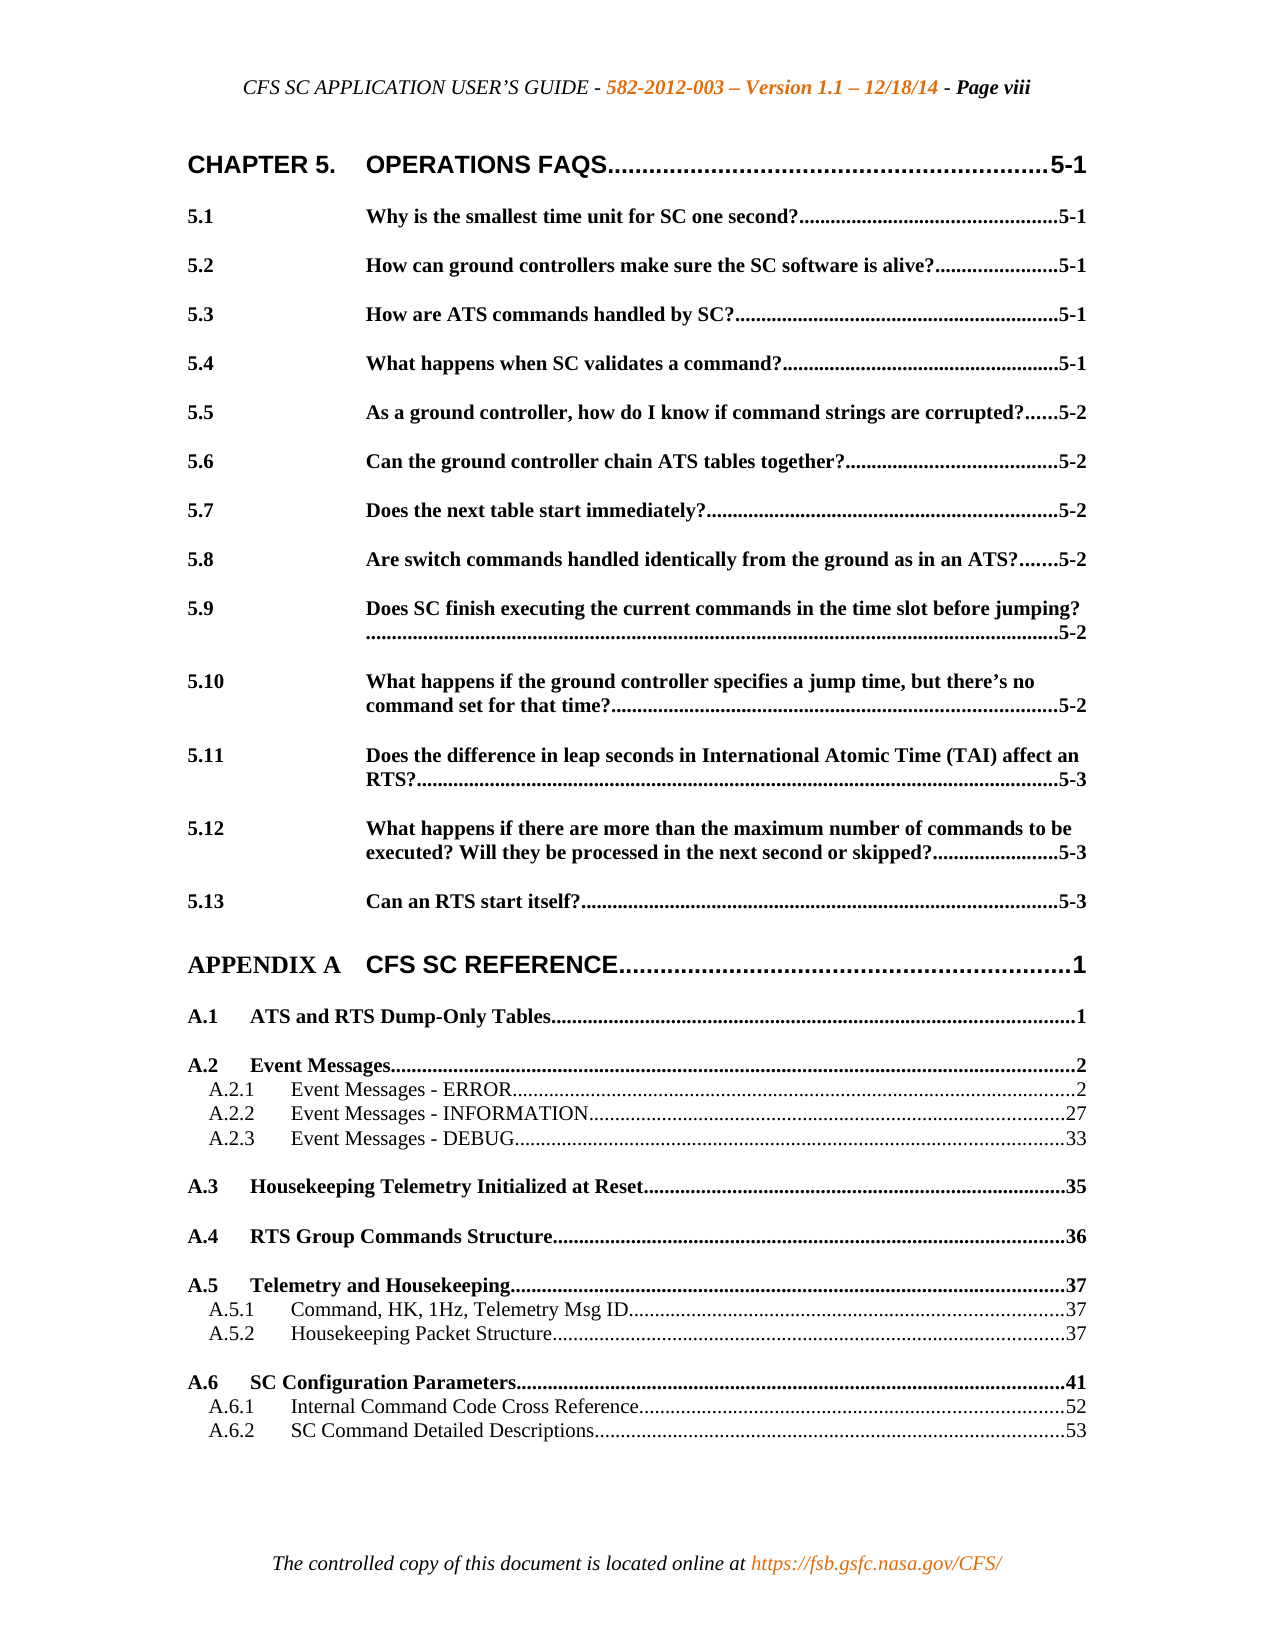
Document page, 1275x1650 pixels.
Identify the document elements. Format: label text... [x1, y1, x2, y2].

text Chapter 5. Operations FAQs 5-1 [187, 150, 1087, 179]
text 5.4 What happens when SC validates a command? 5-1 [187, 351, 1087, 375]
text A.4 RTS Group Commands Structure 36 [187, 1223, 1087, 1248]
text 5.10 What happens if the ground controller specifies a jump time, but there’s no command set for that time? 5-2 [187, 669, 1087, 717]
text A.5.2 Housekeeping Packet Structure 37 [208, 1321, 1087, 1345]
text A.5 Telemetry and Housekeeping 37 [187, 1273, 1087, 1297]
text 5.3 How are ATS commands handled by SC? 5-1 [187, 302, 1087, 326]
text 5.12 What happens if there are more than the maximum number of commands to be executed? Will they be processed in the next second or skipped? 5-3 [187, 816, 1087, 864]
text 5.11 Does the difference in leap seconds in International Atomic Time (TAI) affect an RTS? 5-3 [187, 742, 1087, 791]
text A.2 Event Messages 2 [187, 1053, 1087, 1077]
text A.3 Housekeeping Telemetry Initialized at Reset 35 [187, 1174, 1087, 1198]
text 5.7 Does the next table start immediately? 5-2 [187, 498, 1087, 522]
text 5.1 Why is the smallest time unit for SC one second? 5-1 [187, 204, 1087, 228]
text 5.9 Does SC finish executing the current commands in the time slot before jumping? 5-2 [187, 596, 1087, 644]
text A.2.2 Event Messages - INFORMATION 27 [208, 1101, 1087, 1125]
text 5.13 Can an RTS start itself? 5-3 [187, 889, 1087, 913]
text A.1 ATS and RTS Dump-Only Tables 1 [187, 1004, 1087, 1028]
text A.6 SC Configuration Parameters 41 [187, 1370, 1087, 1394]
text 5.8 Are switch commands handled identically from the ground as in an ATS? 5-2 [187, 547, 1087, 571]
text 5.6 Can the ground controller chain ATS tables together? 5-2 [187, 449, 1087, 473]
text Appendix A CFS SC Reference 1 [187, 950, 1087, 979]
text A.6.2 SC Command Detailed Descriptions 53 [208, 1418, 1087, 1442]
text A.6.1 Internal Command Code Cross Reference 52 [208, 1394, 1087, 1418]
text A.5.1 Command, HK, 1Hz, Telemetry Msg ID 37 [208, 1297, 1087, 1321]
text A.2.3 Event Messages - DEBUG 33 [208, 1125, 1087, 1149]
text 5.5 As a ground controller, how do I know if command strings are corrupted? 5-2 [187, 400, 1087, 424]
text A.2.1 Event Messages - ERROR 2 [208, 1077, 1087, 1101]
text 5.2 How can ground controllers make sure the SC software is alive? 5-1 [187, 253, 1087, 277]
